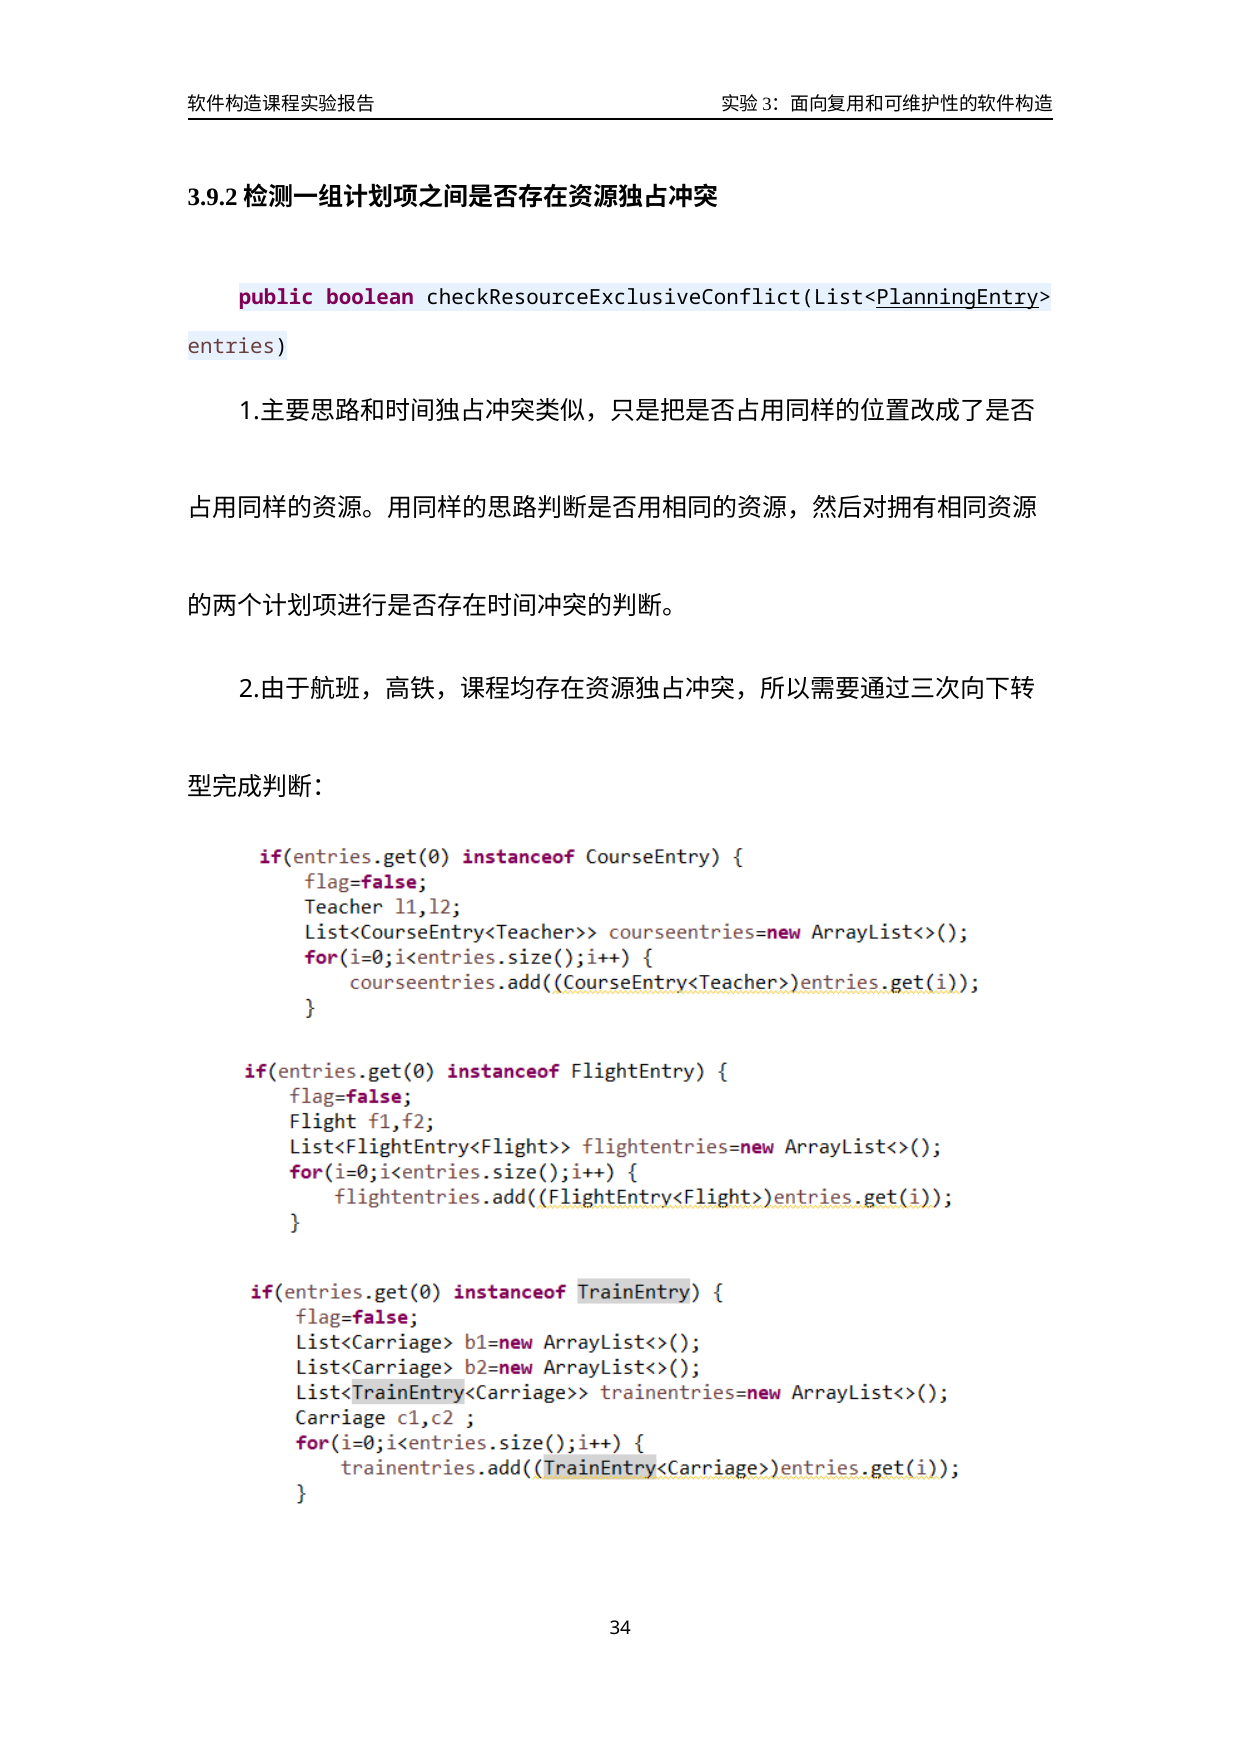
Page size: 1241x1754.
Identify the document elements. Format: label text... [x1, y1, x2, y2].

picture [238, 1271, 990, 1506]
picture [238, 1054, 984, 1234]
picture [238, 842, 1017, 1023]
subtitle 检测一组计划项之间是否存在资源独占冲突 [187, 162, 1053, 227]
text 2.由于航班，高铁，课程均存在资源独占冲突，所以需要通过三次向下转型完成判断： [187, 654, 1053, 817]
text 1.主要思路和时间独占冲突类似，只是把是否占用同样的位置改成了是否占用同样的资源。用同样的思路判断是否用相同的资源，然后对拥有相同资源的两个计划项进行是否存在时间冲突的判断。 [187, 376, 1053, 636]
text public boolean checkResourceExclusiveConflict(List<PlanningEntry> entries) [187, 281, 1053, 362]
